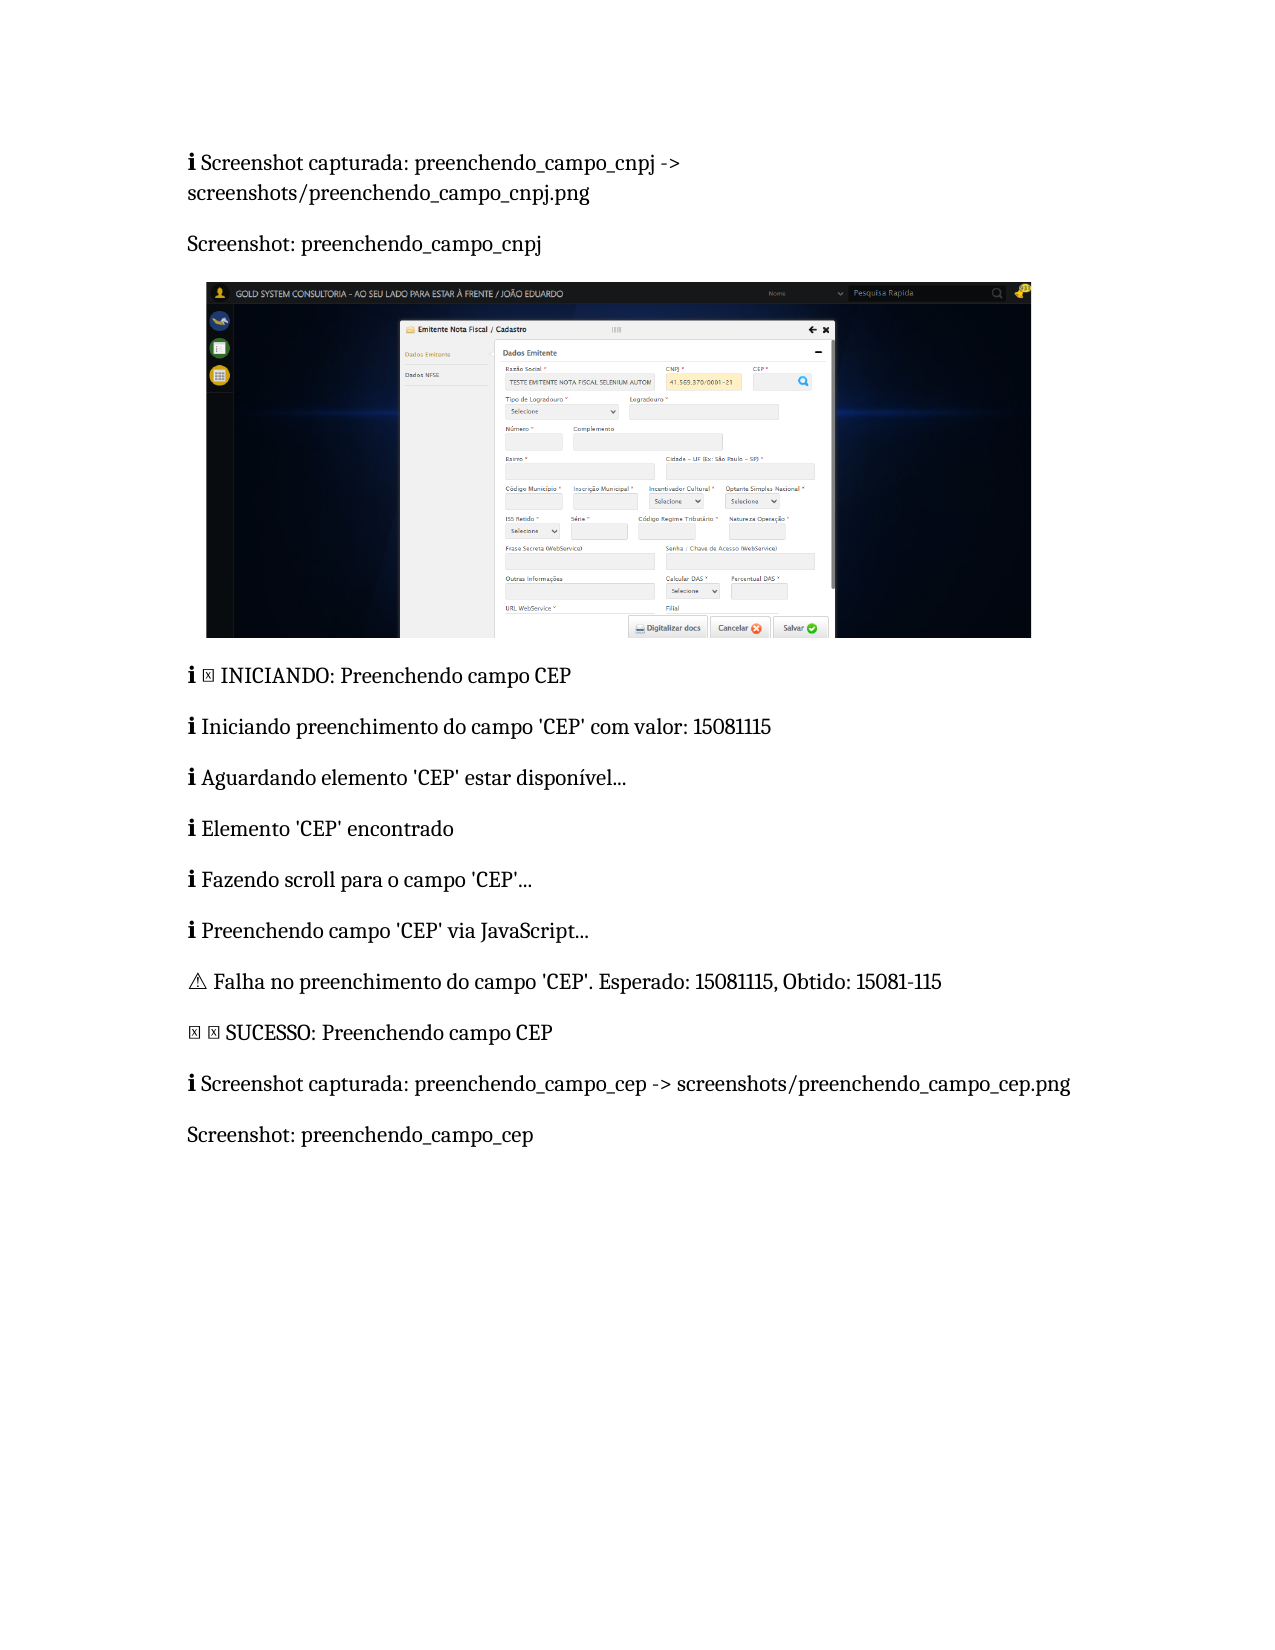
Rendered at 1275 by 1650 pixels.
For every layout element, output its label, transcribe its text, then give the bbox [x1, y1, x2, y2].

text ℹ️ Screenshot capturada: preenchendo_campo_cnpj -> screenshots/preenchendo_campo_cnpj.png [187, 150, 1087, 207]
text ℹ️ Iniciando preenchimento do campo 'CEP' com valor: 15081115 [187, 714, 1087, 740]
text Screenshot: preenchendo_campo_cnpj [187, 231, 1087, 258]
text ℹ️ 🔄 INICIANDO: Preenchendo campo CEP [187, 663, 1087, 689]
text ⚠️ Falha no preenchimento do campo 'CEP'. Esperado: 15081115, Obtido: 15081-115 [187, 969, 1087, 995]
text ✅ ✅ SUCESSO: Preenchendo campo CEP [187, 1020, 1087, 1046]
text ℹ️ Fazendo scroll para o campo 'CEP'... [187, 867, 1087, 893]
text ℹ️ Aguardando elemento 'CEP' estar disponível... [187, 765, 1087, 791]
text ℹ️ Preenchendo campo 'CEP' via JavaScript... [187, 918, 1087, 944]
text ℹ️ Elemento 'CEP' encontrado [187, 816, 1087, 842]
text Screenshot: preenchendo_campo_cep [187, 1122, 1087, 1148]
picture [206, 282, 1032, 638]
text ℹ️ Screenshot capturada: preenchendo_campo_cep -> screenshots/preenchendo_campo_cep.png [187, 1071, 1087, 1097]
